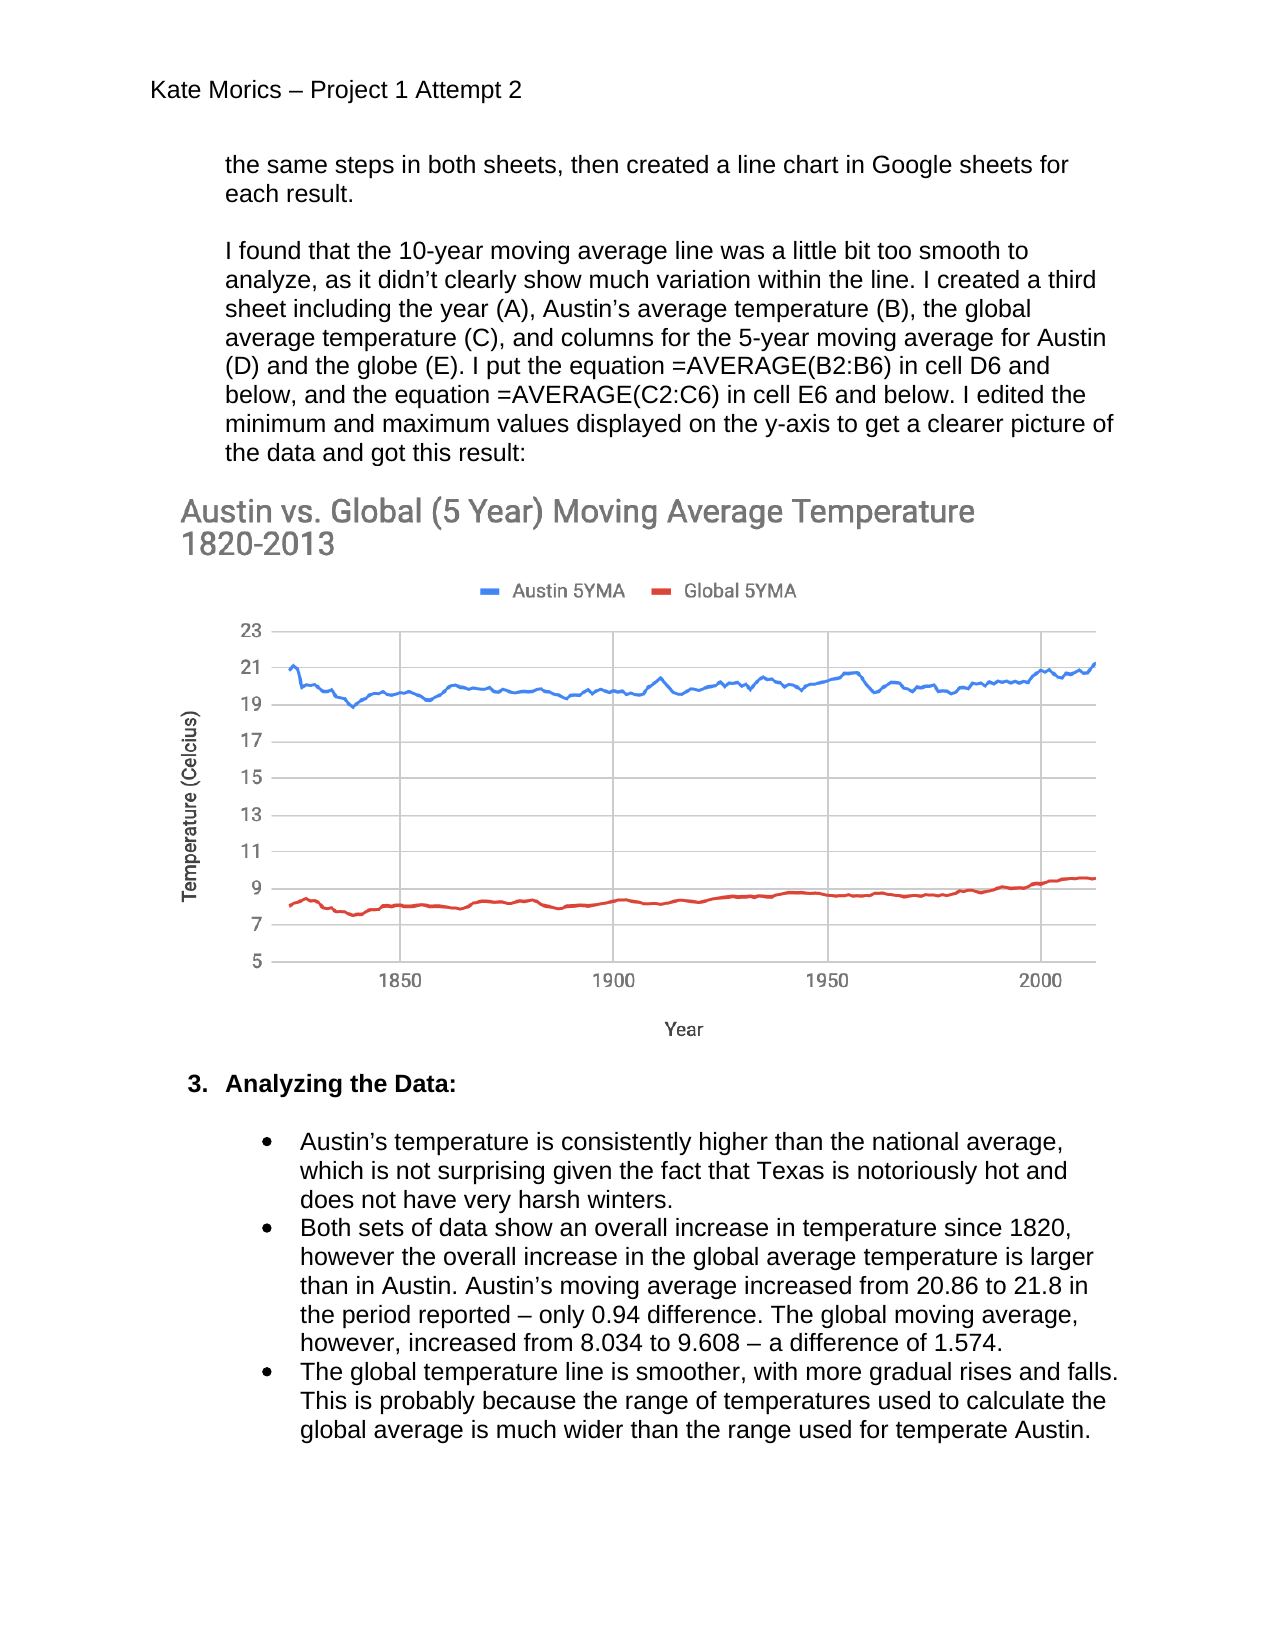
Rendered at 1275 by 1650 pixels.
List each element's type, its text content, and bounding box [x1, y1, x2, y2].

list The global temperature line is smoother, with more gradual rises and falls. This is probably because the range of temperatures used to calculate the global average is much wider than the range used for temperate Austin. [262, 1357, 1125, 1443]
list Austin’s temperature is consistently higher than the national average, which is not surprising given the fact that Texas is notoriously hot and does not have very harsh winters. [262, 1127, 1125, 1213]
list Analyzing the Data: [187, 1070, 1125, 1098]
picture [150, 466, 1125, 1070]
list I found that the 10-year moving average line was a little bit too smooth to analyze, as it didn’t clearly show much variation within the line. I created a third sheet including the year (A), Austin’s average temperature (B), the global average temperature (C), and columns for the 5-year moving average for Austin (D) and the globe (E). I put the equation =AVERAGE(B2:B6) in cell D6 and below, and the equation =AVERAGE(C2:C6) in cell E6 and below. I edited the minimum and maximum values displayed on the y-axis to get a clearer picture of the data and got this result: [225, 236, 1125, 466]
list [225, 150, 1125, 207]
list Both sets of data show an overall increase in temperature since 1820, however the overall increase in the global average temperature is larger than in Austin. Austin’s moving average increased from 20.86 to 21.8 in the period reported – only 0.94 difference. The global moving average, however, increased from 8.034 to 9.608 – a difference of 1.574. [262, 1213, 1125, 1357]
